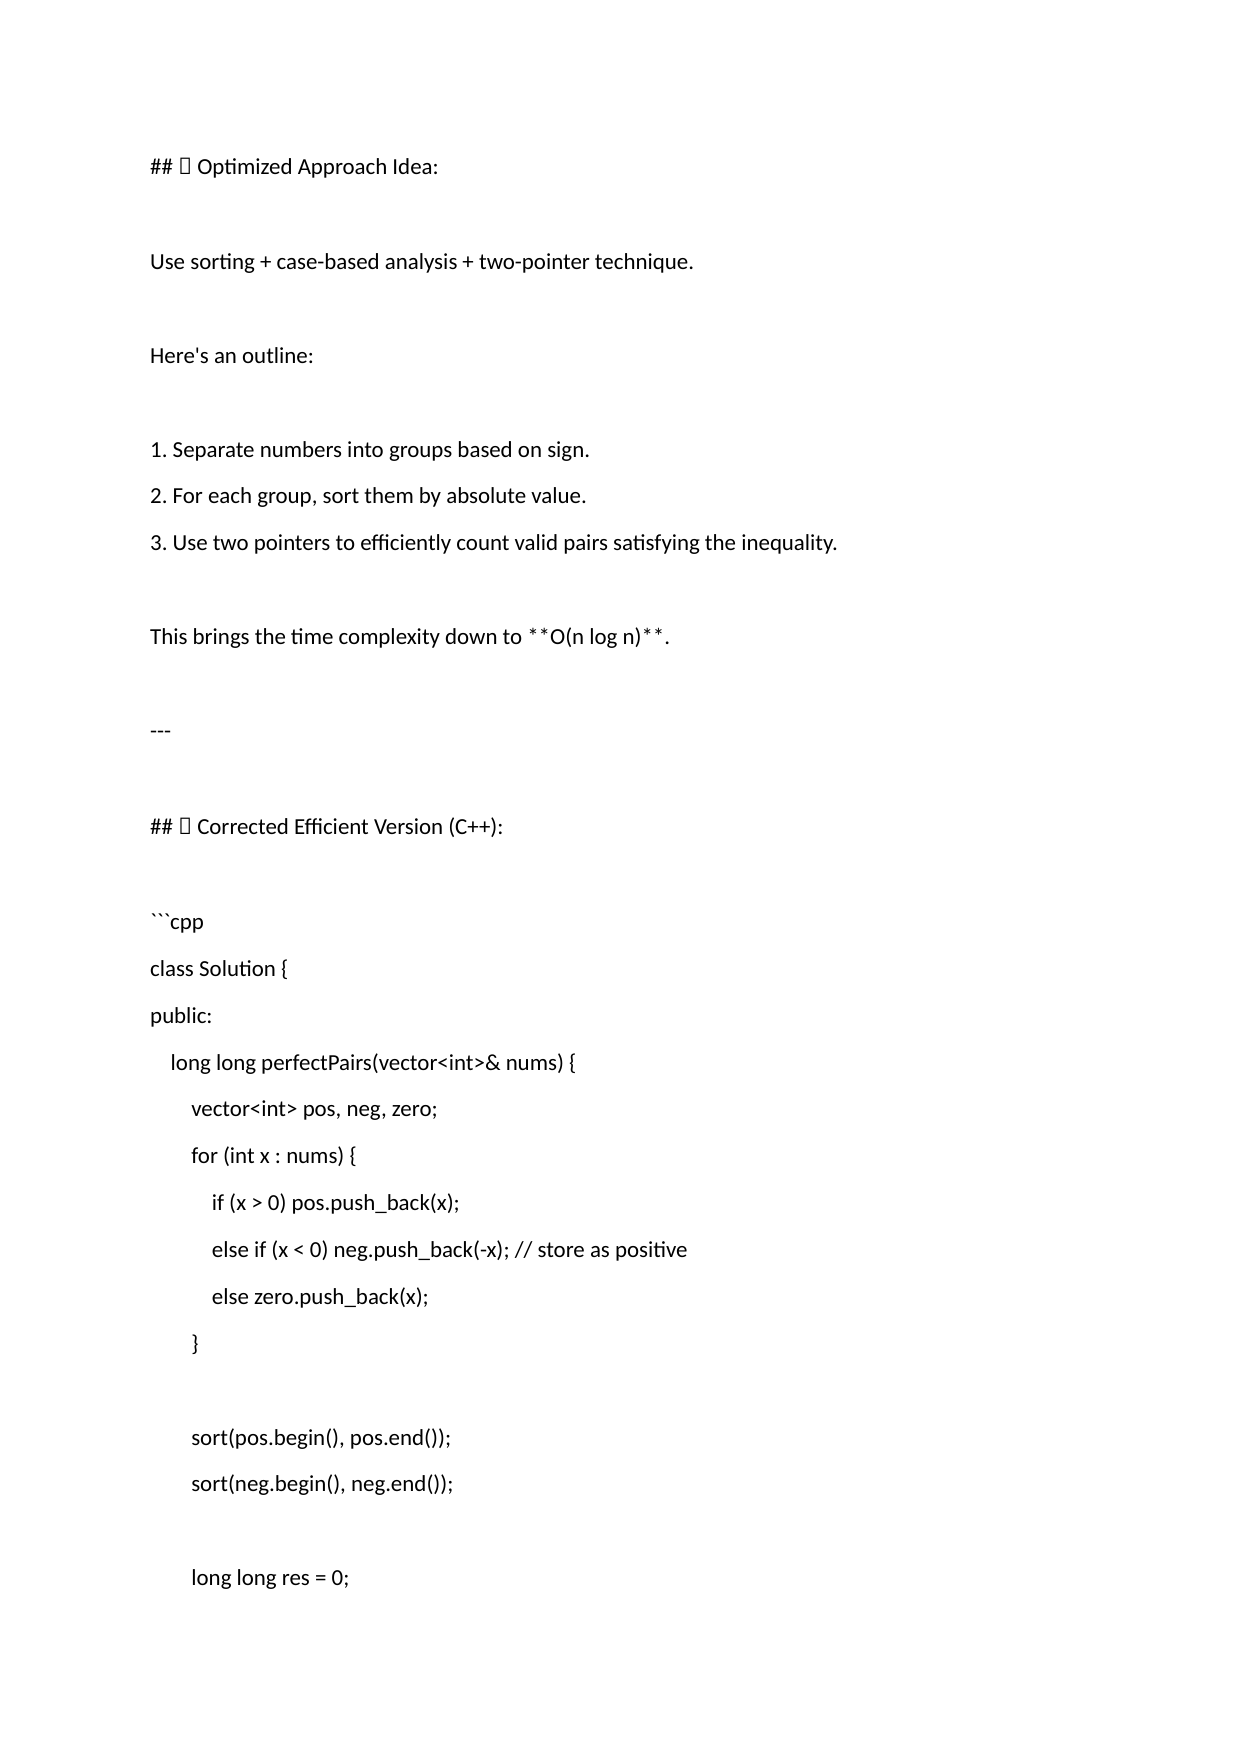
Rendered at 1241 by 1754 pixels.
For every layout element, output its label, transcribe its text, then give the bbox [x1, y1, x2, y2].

text sort(pos.begin(), pos.end()); [150, 1423, 1090, 1451]
text } [150, 1329, 1090, 1357]
text --- [150, 716, 1090, 744]
text ## 🔁 Optimized Approach Idea: [150, 150, 1090, 181]
text ```cpp [150, 907, 1090, 935]
text long long res = 0; [150, 1563, 1090, 1591]
text vector<int> pos, neg, zero; [150, 1094, 1090, 1123]
text long long perfectPairs(vector<int>& nums) { [150, 1048, 1090, 1076]
text 2. For each group, sort them by absolute value. [150, 482, 1090, 510]
text This brings the time complexity down to **O(n log n)**. [150, 622, 1090, 650]
text 1. Separate numbers into groups based on sign. [150, 435, 1090, 463]
text class Solution { [150, 954, 1090, 982]
text if (x > 0) pos.push_back(x); [150, 1188, 1090, 1216]
text else zero.push_back(x); [150, 1282, 1090, 1310]
text else if (x < 0) neg.push_back(-x); // store as positive [150, 1235, 1090, 1263]
text Here's an outline: [150, 341, 1090, 369]
text sort(neg.begin(), neg.end()); [150, 1469, 1090, 1498]
text Use sorting + case-based analysis + two-pointer technique. [150, 247, 1090, 275]
text 3. Use two pointers to efficiently count valid pairs satisfying the inequality. [150, 528, 1090, 557]
text public: [150, 1001, 1090, 1029]
text ## ✅ Corrected Efficient Version (C++): [150, 810, 1090, 841]
text for (int x : nums) { [150, 1141, 1090, 1169]
